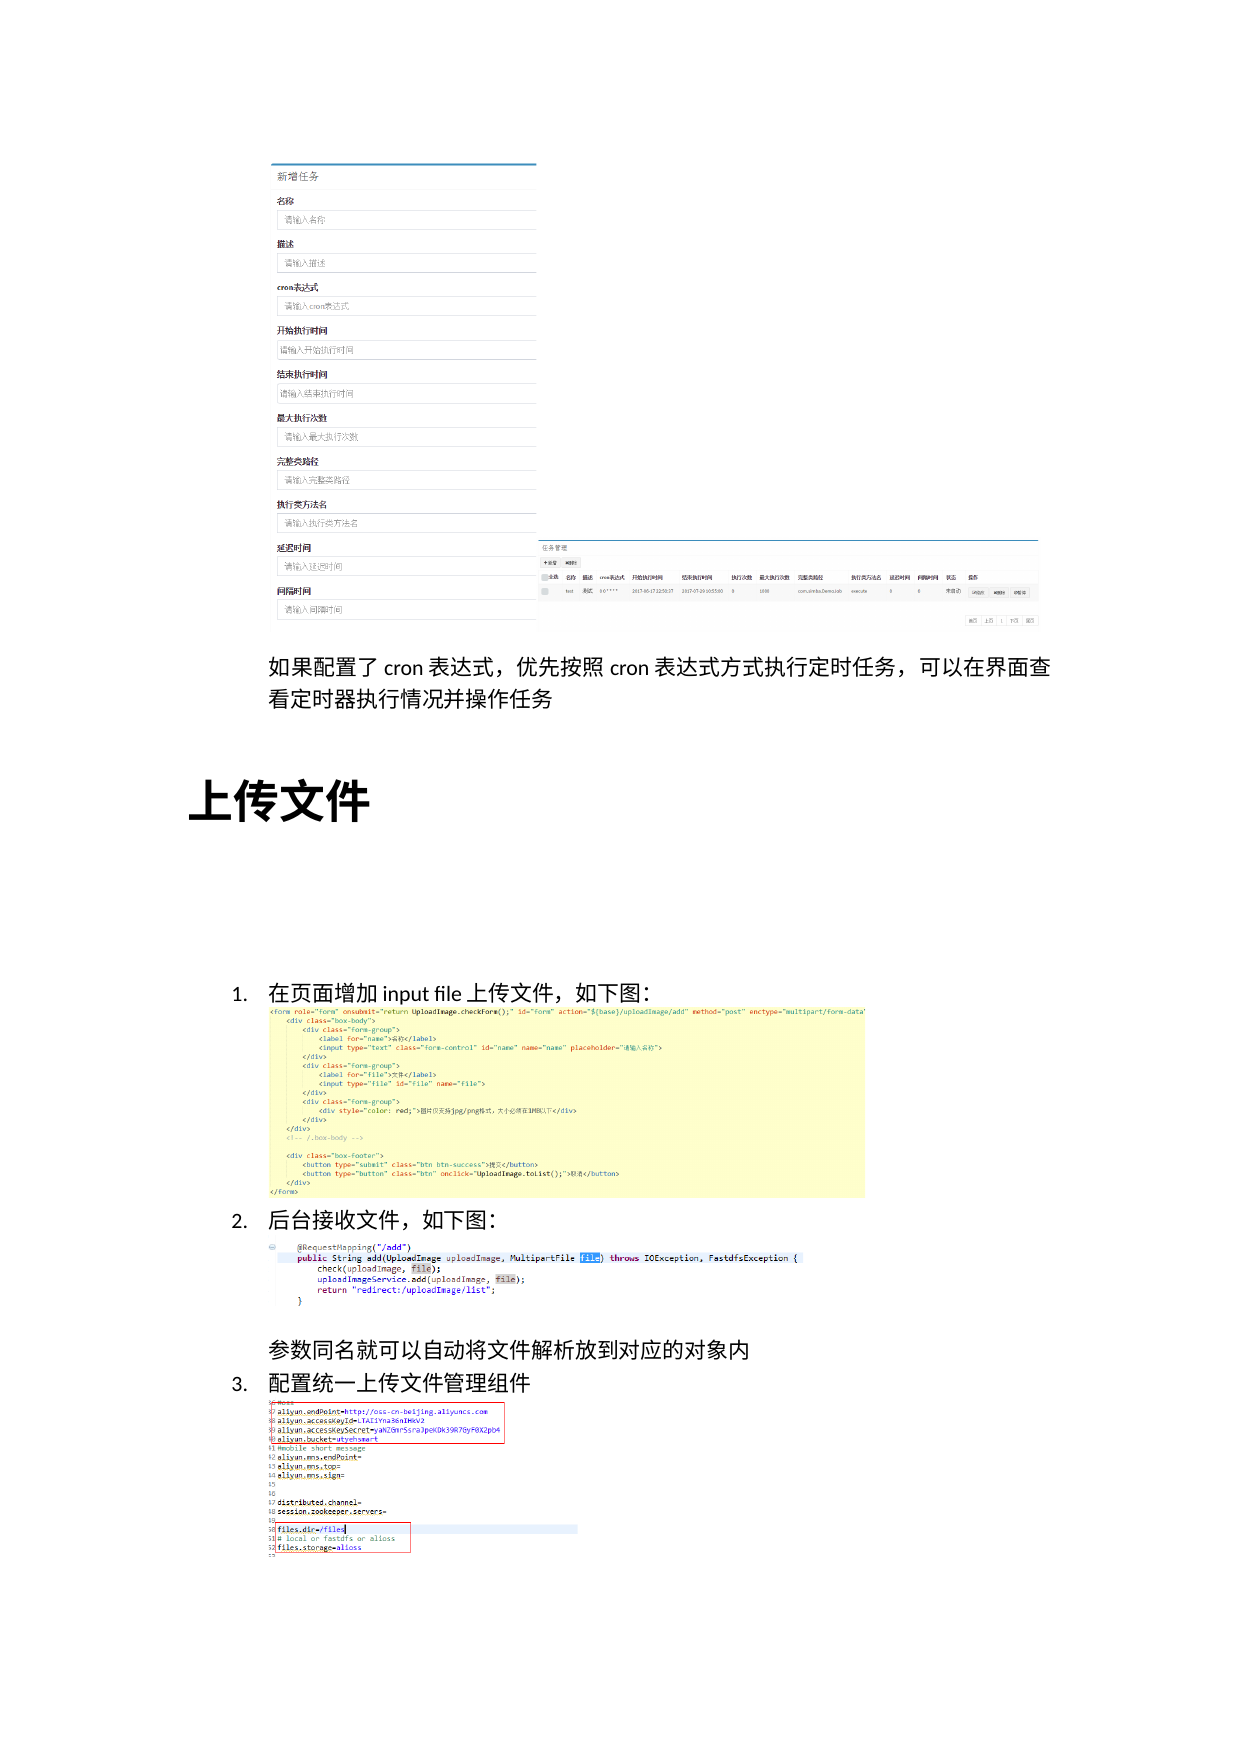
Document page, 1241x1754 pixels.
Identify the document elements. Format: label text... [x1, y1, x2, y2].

picture [268, 1007, 866, 1198]
list 参数同名就可以自动将文件解析放到对应的对象内 [269, 1333, 1053, 1365]
picture [268, 1235, 804, 1306]
list 在页面增加input file上传文件，如下图： [231, 975, 1053, 1008]
list 后台接收文件，如下图： [231, 1203, 1053, 1235]
list 如果配置了cron表达式，优先按照cron表达式方式执行定时任务，可以在界面查看定时器执行情况并操作任务 [269, 649, 1053, 714]
subtitle 上传文件 [187, 750, 1053, 847]
picture [268, 162, 1042, 632]
picture [268, 1397, 578, 1557]
list 配置统一上传文件管理组件 [231, 1365, 1053, 1398]
